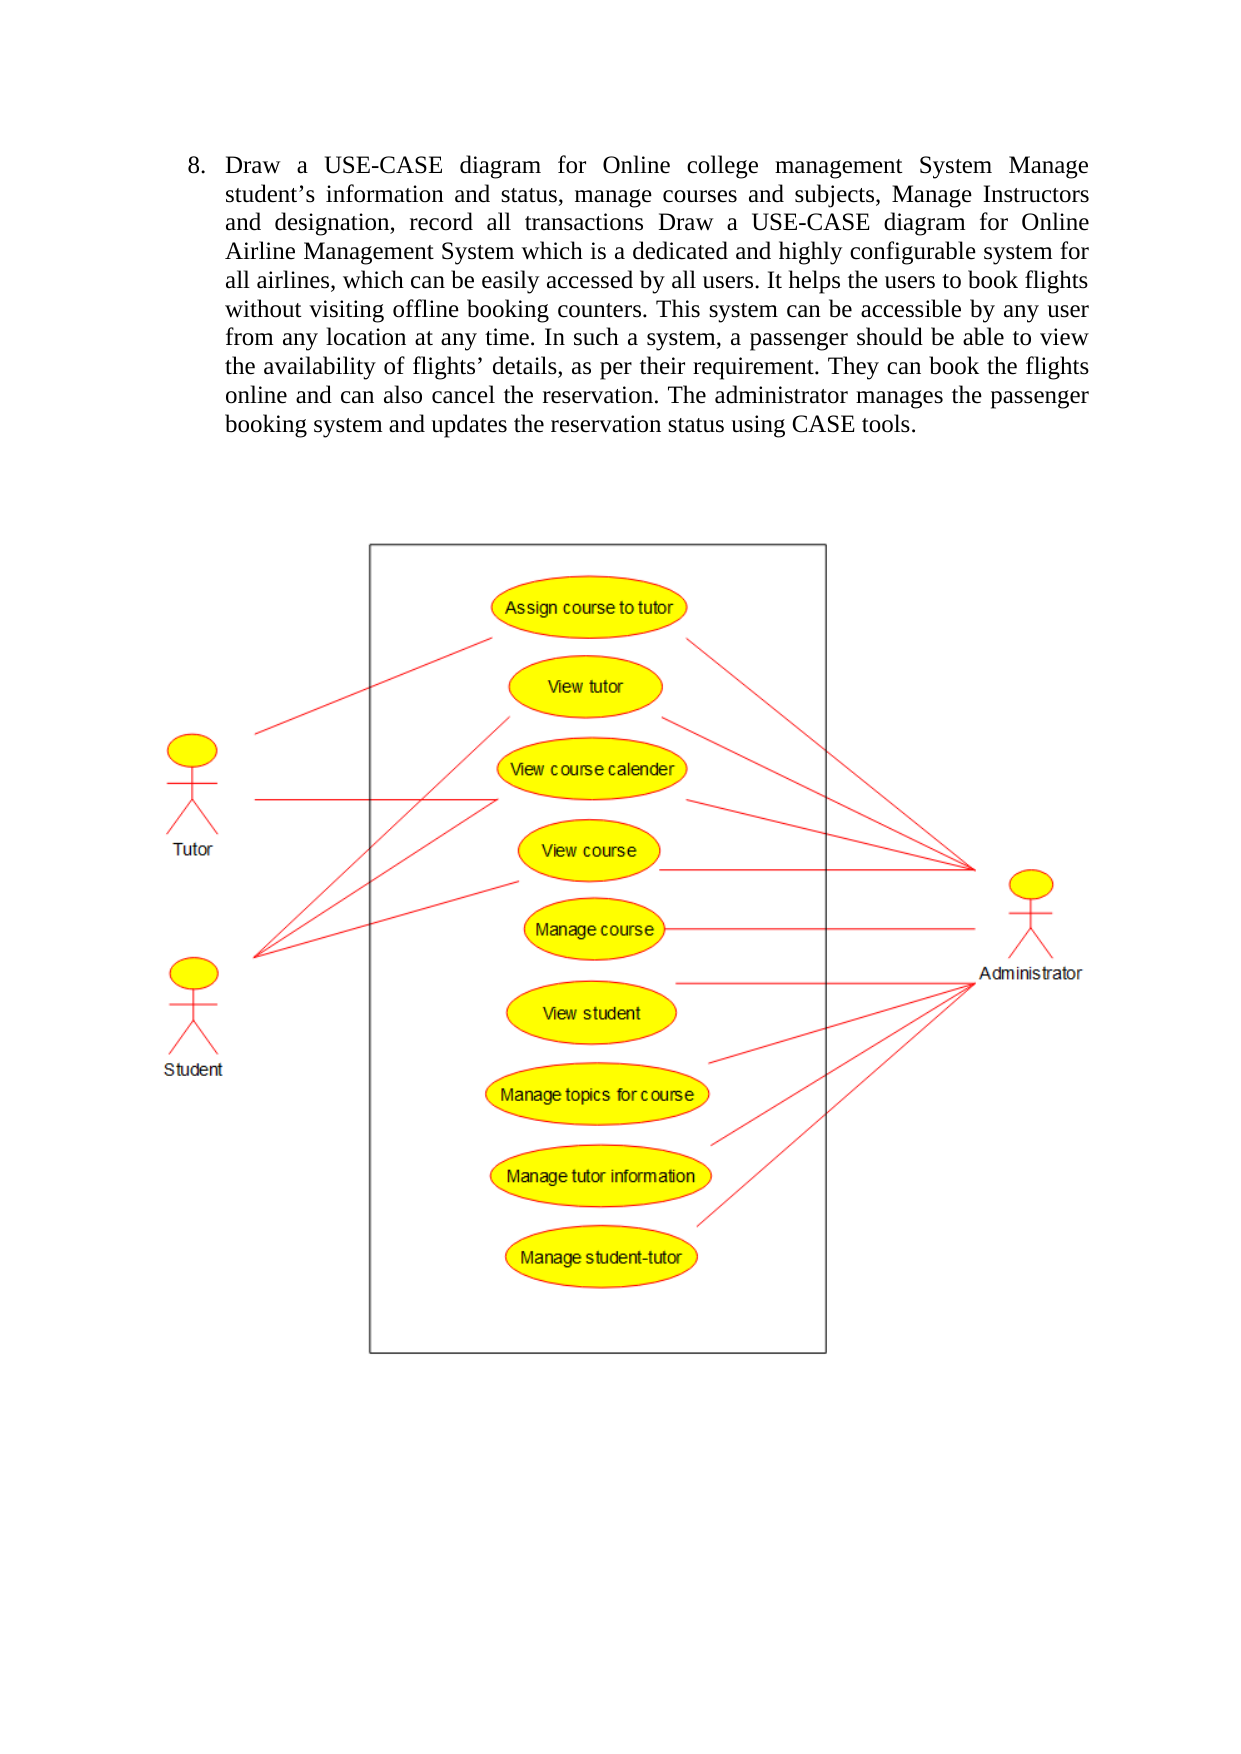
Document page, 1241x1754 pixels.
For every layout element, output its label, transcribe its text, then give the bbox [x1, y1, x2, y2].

list Draw a USE-CASE diagram for Online college management System Manage student’s information and status, manage courses and subjects, Manage Instructors and designation, record all transactions Draw a USE-CASE diagram for Online Airline Management System which is a dedicated and highly configurable system for all airlines, which can be easily accessed by all users. It helps the users to book flights without visiting offline booking counters. This system can be accessible by any user from any location at any time. In such a system, a passenger should be able to view the availability of flights’ details, as per their requirement. They can book the flights online and can also cancel the reservation. The administrator manages the passenger booking system and updates the reservation status using CASE tools. [187, 150, 1090, 437]
picture [150, 510, 1090, 1434]
